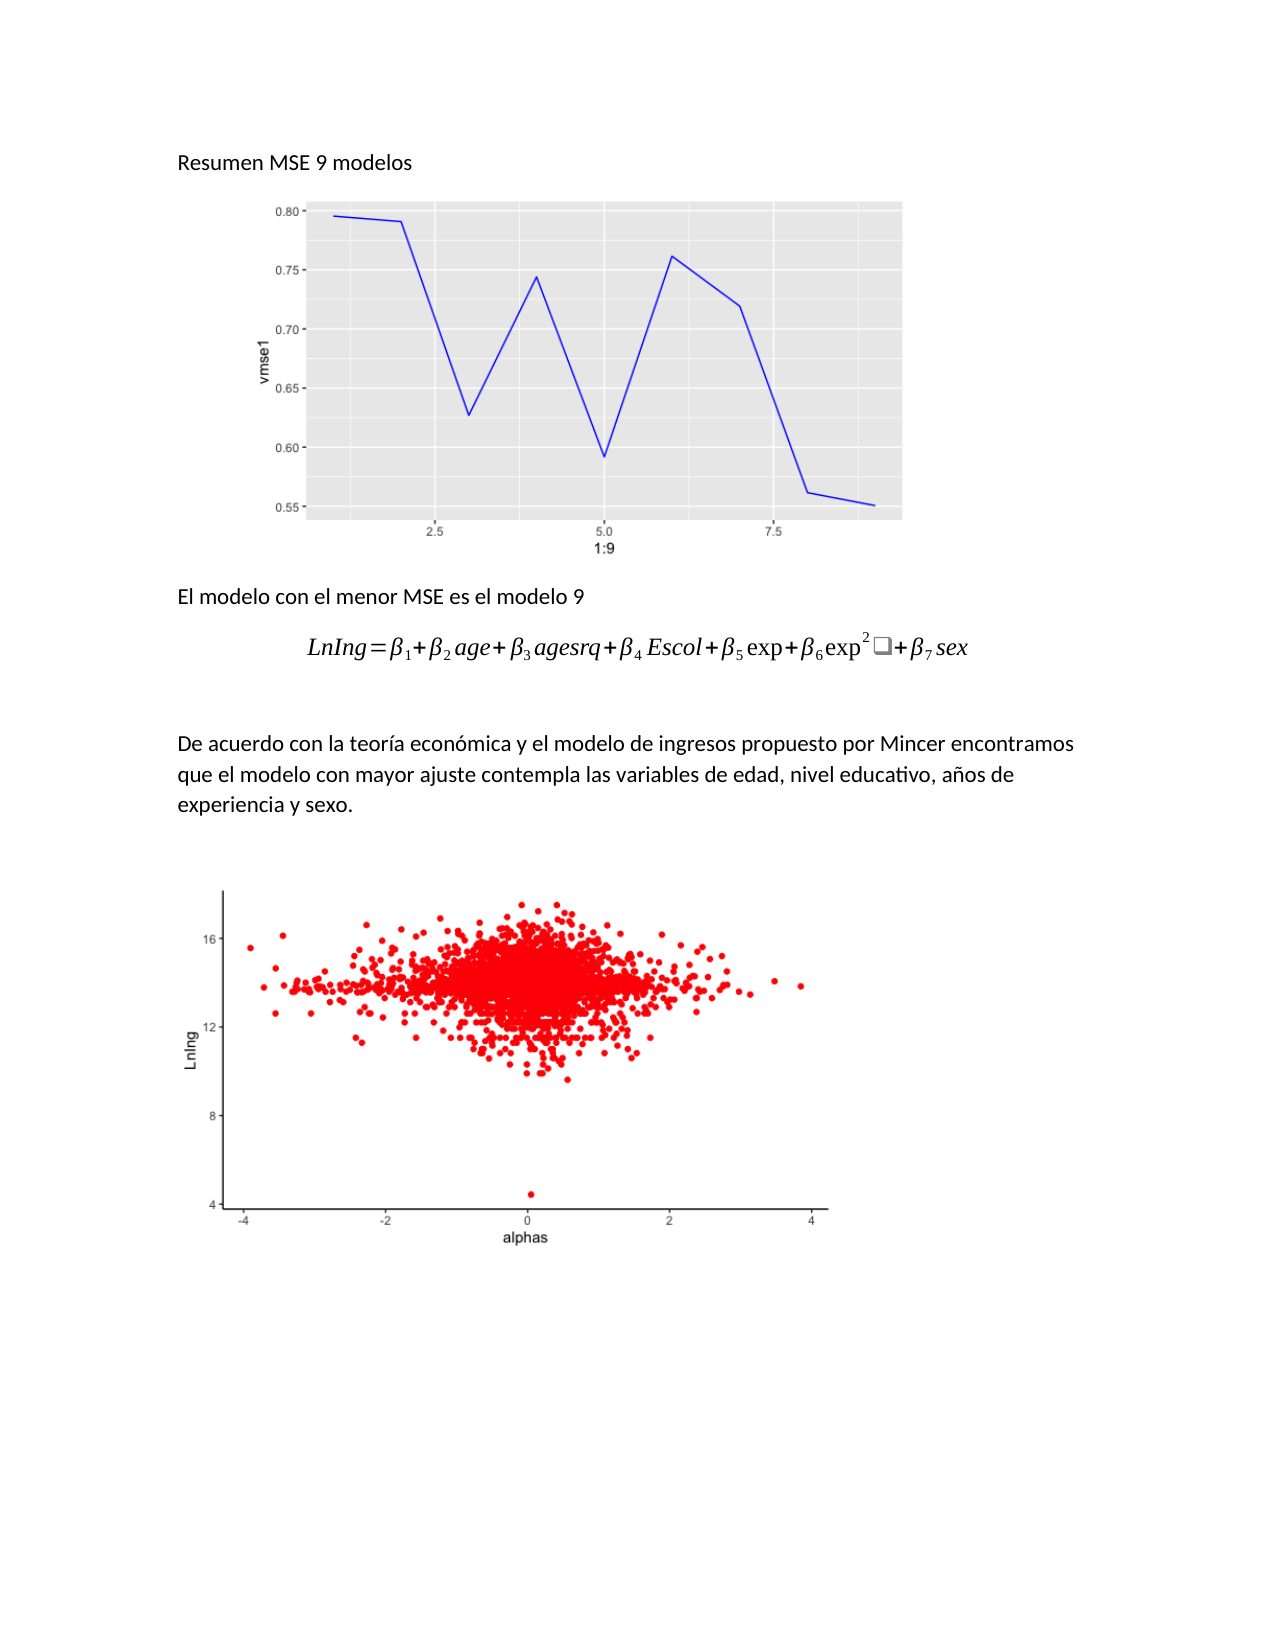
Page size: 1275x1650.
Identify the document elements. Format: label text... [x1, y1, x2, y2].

text Resumen MSE 9 modelos [177, 148, 1098, 176]
picture [177, 883, 836, 1253]
picture [251, 194, 910, 564]
text El modelo con el menor MSE es el modelo 9 [177, 582, 1098, 610]
text De acuerdo con la teoría económica y el modelo de ingresos propuesto por Mincer encontramos que el modelo con mayor ajuste contempla las variables de edad, nivel educativo, años de experiencia y sexo. [177, 729, 1098, 818]
